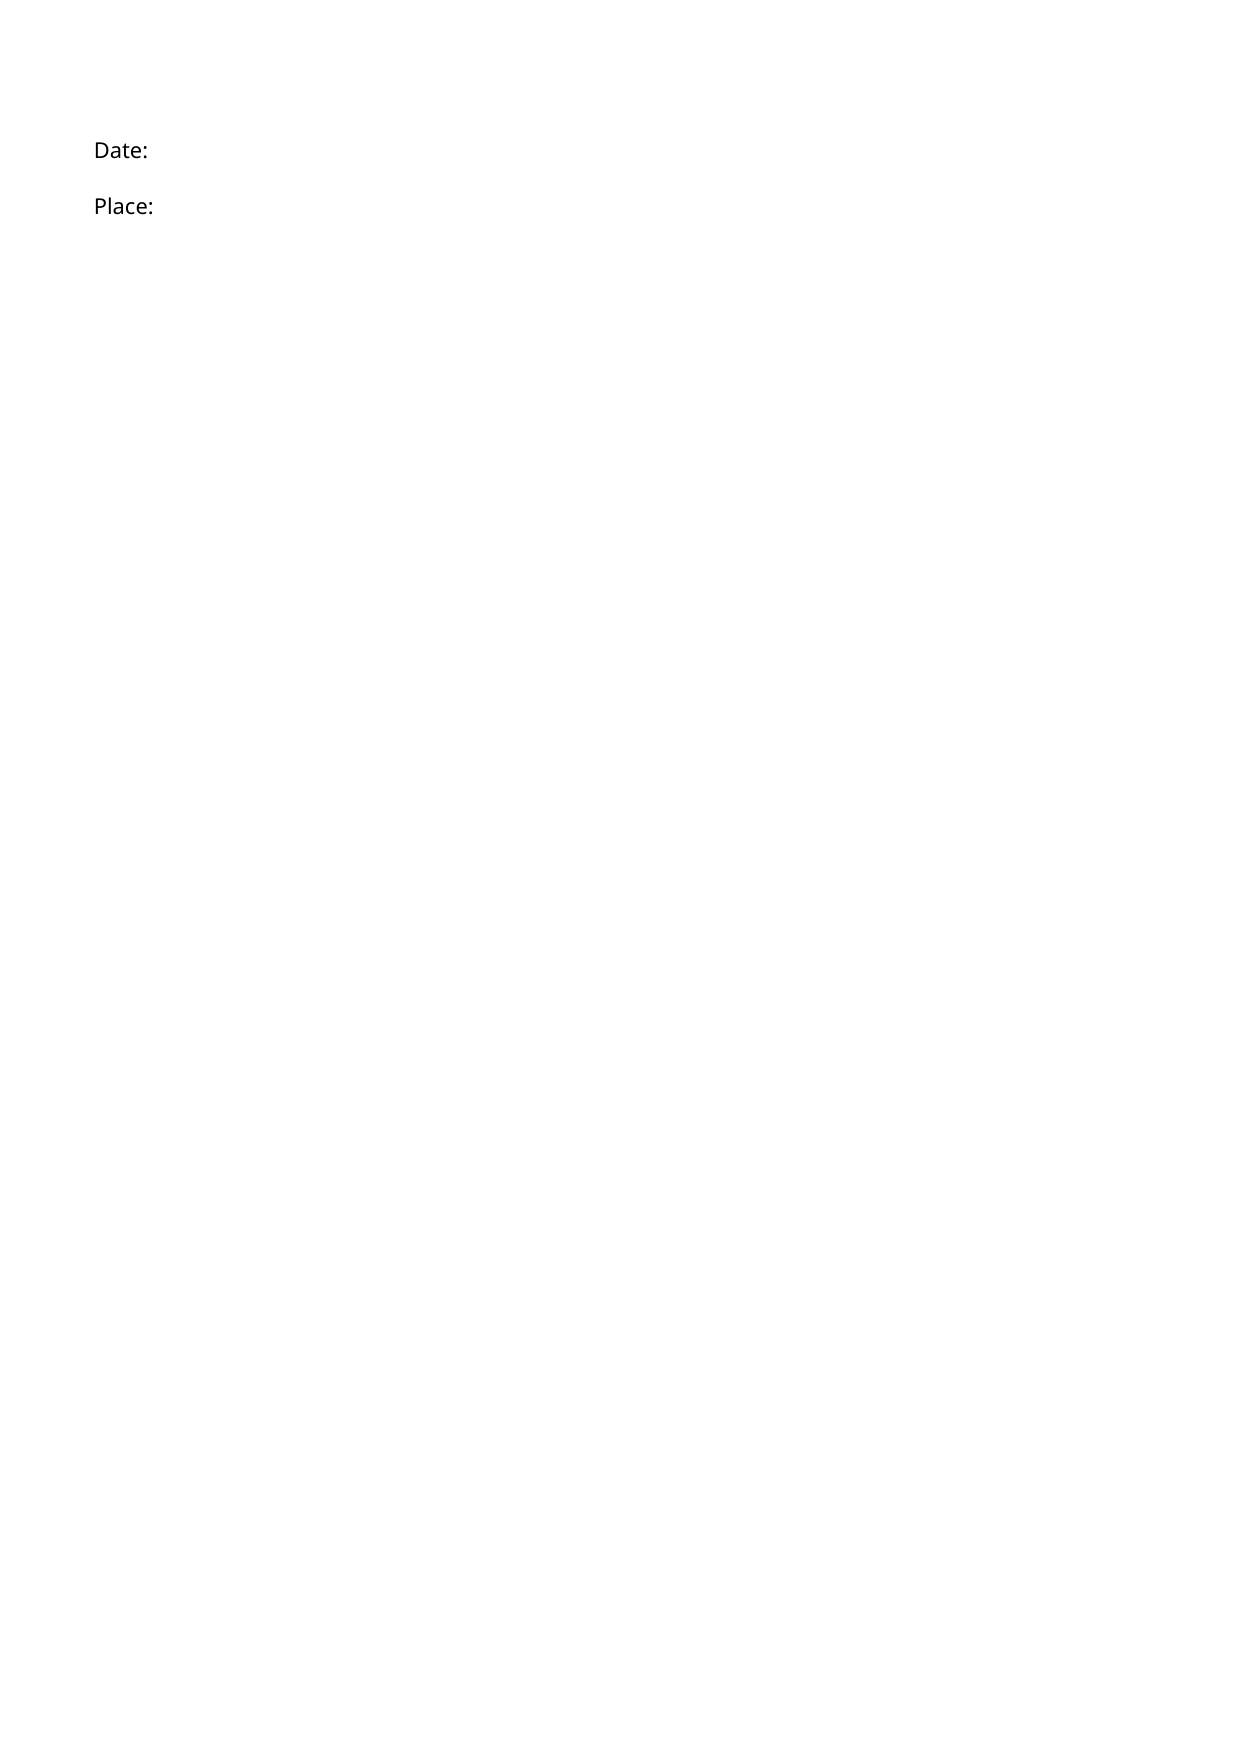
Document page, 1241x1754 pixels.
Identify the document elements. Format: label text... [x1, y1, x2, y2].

text Date: [94, 134, 1146, 191]
text Place: ​ [94, 191, 1146, 221]
